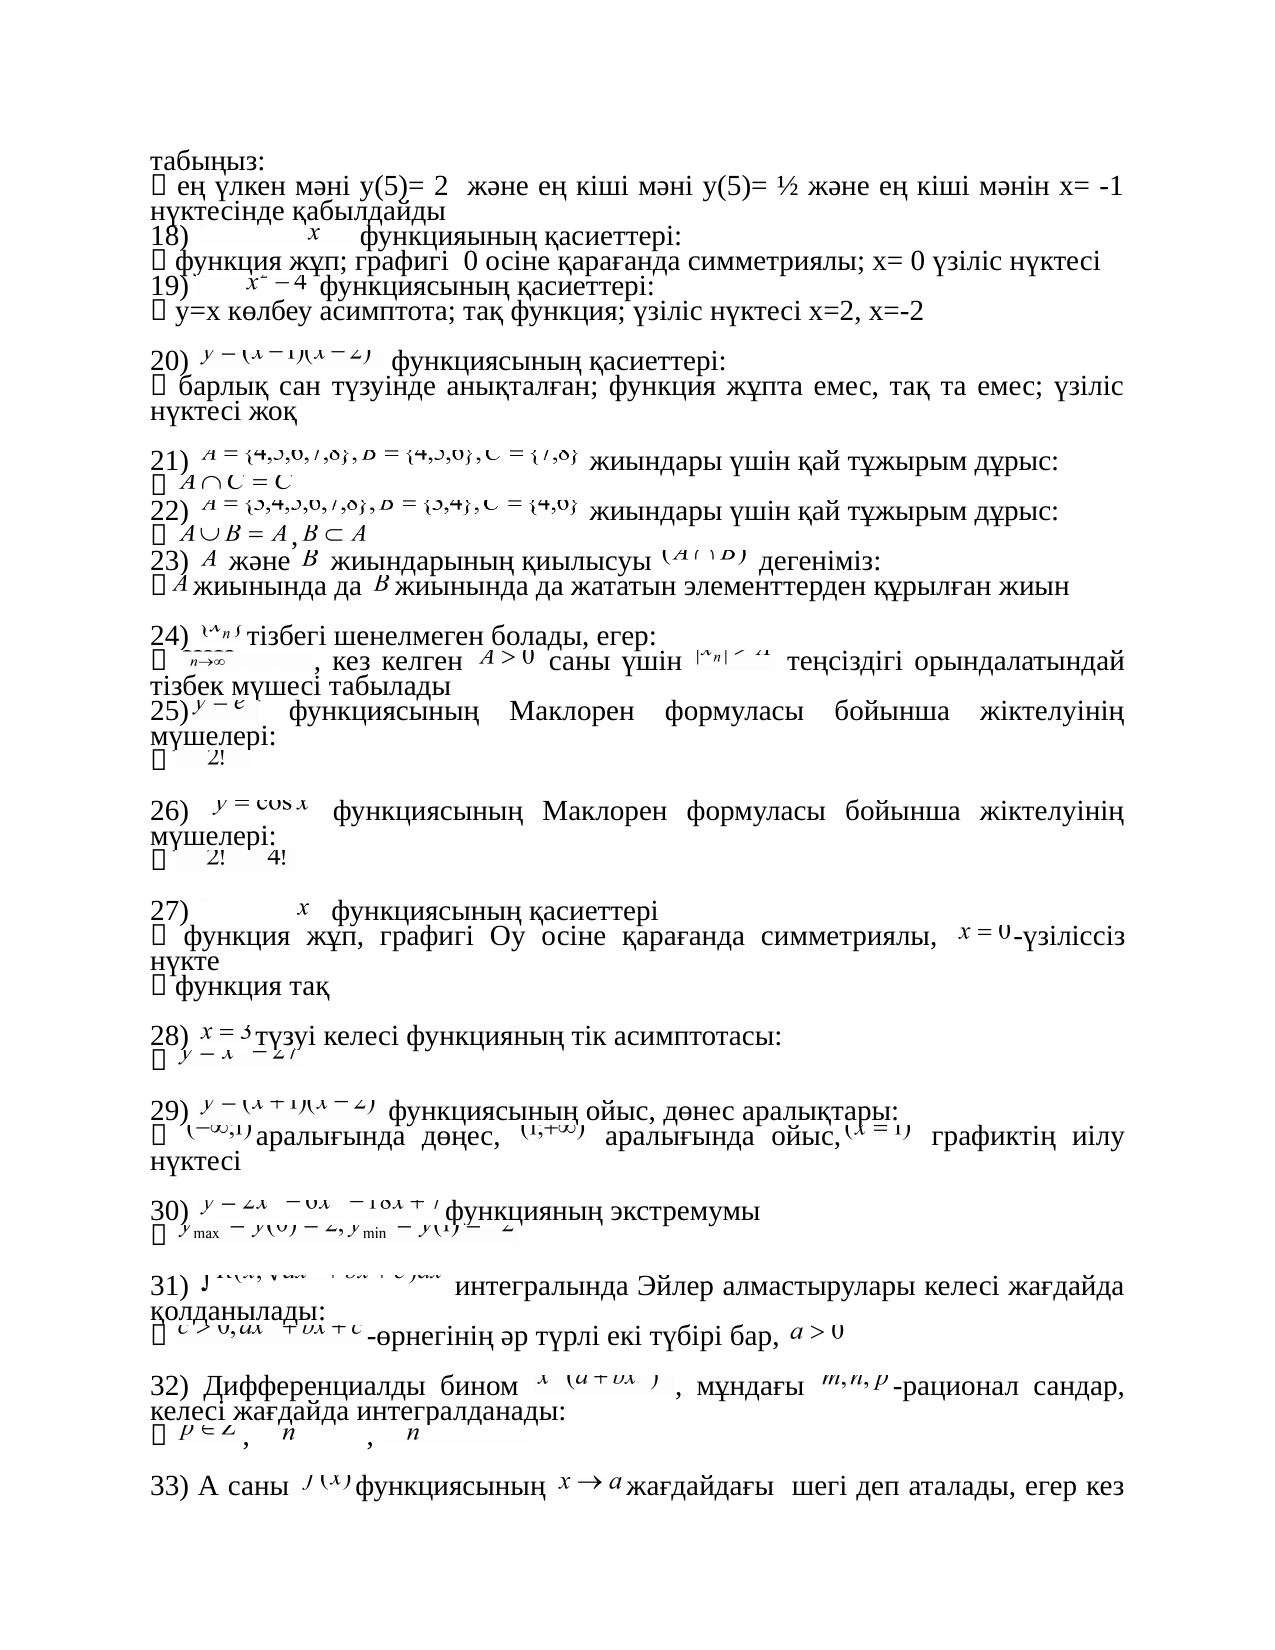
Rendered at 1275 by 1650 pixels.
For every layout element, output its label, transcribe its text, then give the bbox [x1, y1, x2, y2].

text ✅ , [150, 525, 1125, 550]
text ✅ [150, 1225, 1125, 1250]
text ✅ [150, 475, 1125, 500]
text 18) функцияының қасиеттері: [370, 225, 1125, 250]
text 27) функциясының қасиеттері [342, 900, 1125, 925]
text ✅ функция жұп; графигі 0 осіне қарағанда симметриялы; х= 0 үзіліс нүктесі [405, 250, 1125, 275]
text 22) жиындары үшін қай тұжырым дұрыс: [150, 500, 1125, 525]
text 32) Дифференциалды бином , мұндағы -рационал сандар, келесі жағдайда интегралданады: [150, 1375, 1125, 1425]
text 27) функциясының қасиеттері [150, 900, 339, 925]
text 28) түзуі келесі функцияның тік асимптотасы: [150, 1025, 414, 1050]
text ✅ [150, 850, 1125, 875]
text 20) функциясының қасиеттері: [150, 350, 399, 375]
text ✅ функция жұп; графигі 0 осіне қарағанда симметриялы; х= 0 үзіліс нүктесі [186, 250, 402, 275]
text ✅ у=х көлбеу асимптота; тақ функция; үзіліс нүктесі х=2, х=-2 [521, 300, 1125, 325]
text ✅ аралығында дөңес, аралығында ойыс, графиктің иілу нүктесі [150, 1125, 1125, 1175]
text 24) тізбегі шенелмеген болады, егер: [150, 625, 1125, 650]
text 20) функциясының қасиеттері: [402, 350, 1125, 375]
text 21) жиындары үшін қай тұжырым дұрыс: [150, 450, 1125, 475]
text ✅ функция тақ [150, 975, 183, 1000]
text 29) функциясының ойыс, дөнес аралықтары: [399, 1100, 1125, 1125]
text 18) функцияының қасиеттері: [150, 225, 367, 250]
text 19) функциясының қасиеттері: [183, 275, 327, 300]
text ✅ у=х көлбеу асимптота; тақ функция; үзіліс нүктесі х=2, х=-2 [150, 300, 518, 325]
text 29) функциясының ойыс, дөнес аралықтары: [150, 1100, 396, 1125]
text 23) және жиындарының қиылысуы дегеніміз: [150, 550, 1125, 575]
text 25) функциясының Маклорен формуласы бойынша жіктелуінің мүшелері: [150, 700, 1125, 750]
text 26) функциясының Маклорен формуласы бойынша жіктелуінің мүшелері: [150, 800, 1125, 850]
text ✅ [150, 750, 1125, 775]
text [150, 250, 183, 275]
text 28) түзуі келесі функцияның тік асимптотасы: [417, 1025, 1125, 1050]
text ✅ барлық сан түзуінде анықталған; функция жұпта емес, тақ та емес; үзіліс нүктесі жоқ [150, 375, 1125, 425]
text ✅ функция тақ [186, 975, 1125, 1000]
text ✅жиынында да жиынында да жататын элементтерден құрылған жиын [150, 575, 1125, 600]
text ✅ , , [150, 1425, 1125, 1450]
text ✅ -өрнегінің әр түрлі екі түбірі бар, [150, 1325, 1125, 1350]
text 30) функцияның экстремумы [150, 1200, 453, 1225]
text ✅ [150, 1050, 1125, 1075]
text 30) функцияның экстремумы [456, 1200, 1125, 1225]
text ✅ , кез келген саны үшін теңсіздігі орындалатындай тізбек мүшесі табылады [150, 650, 1125, 700]
text 31) интегралында Эйлер алмастырулары келесі жағдайда қолданылады: [150, 1275, 1125, 1325]
text 19) функциясының қасиеттері: [330, 275, 1125, 300]
text ✅ ең үлкен мәні y(5)= 2 және ең кіші мәні y(5)= ½ және ең кіші мәнін х= -1 нүктесінде қабылдайды [150, 175, 1125, 225]
text ✅ функция жұп, графигі Оу осіне қарағанда симметриялы, -үзіліссіз нүкте [150, 925, 1125, 975]
text 17) функциясының [-1,5] аралығындағы ең үлкен және ең кіші мәндерін табыңыз: [150, 150, 1125, 175]
